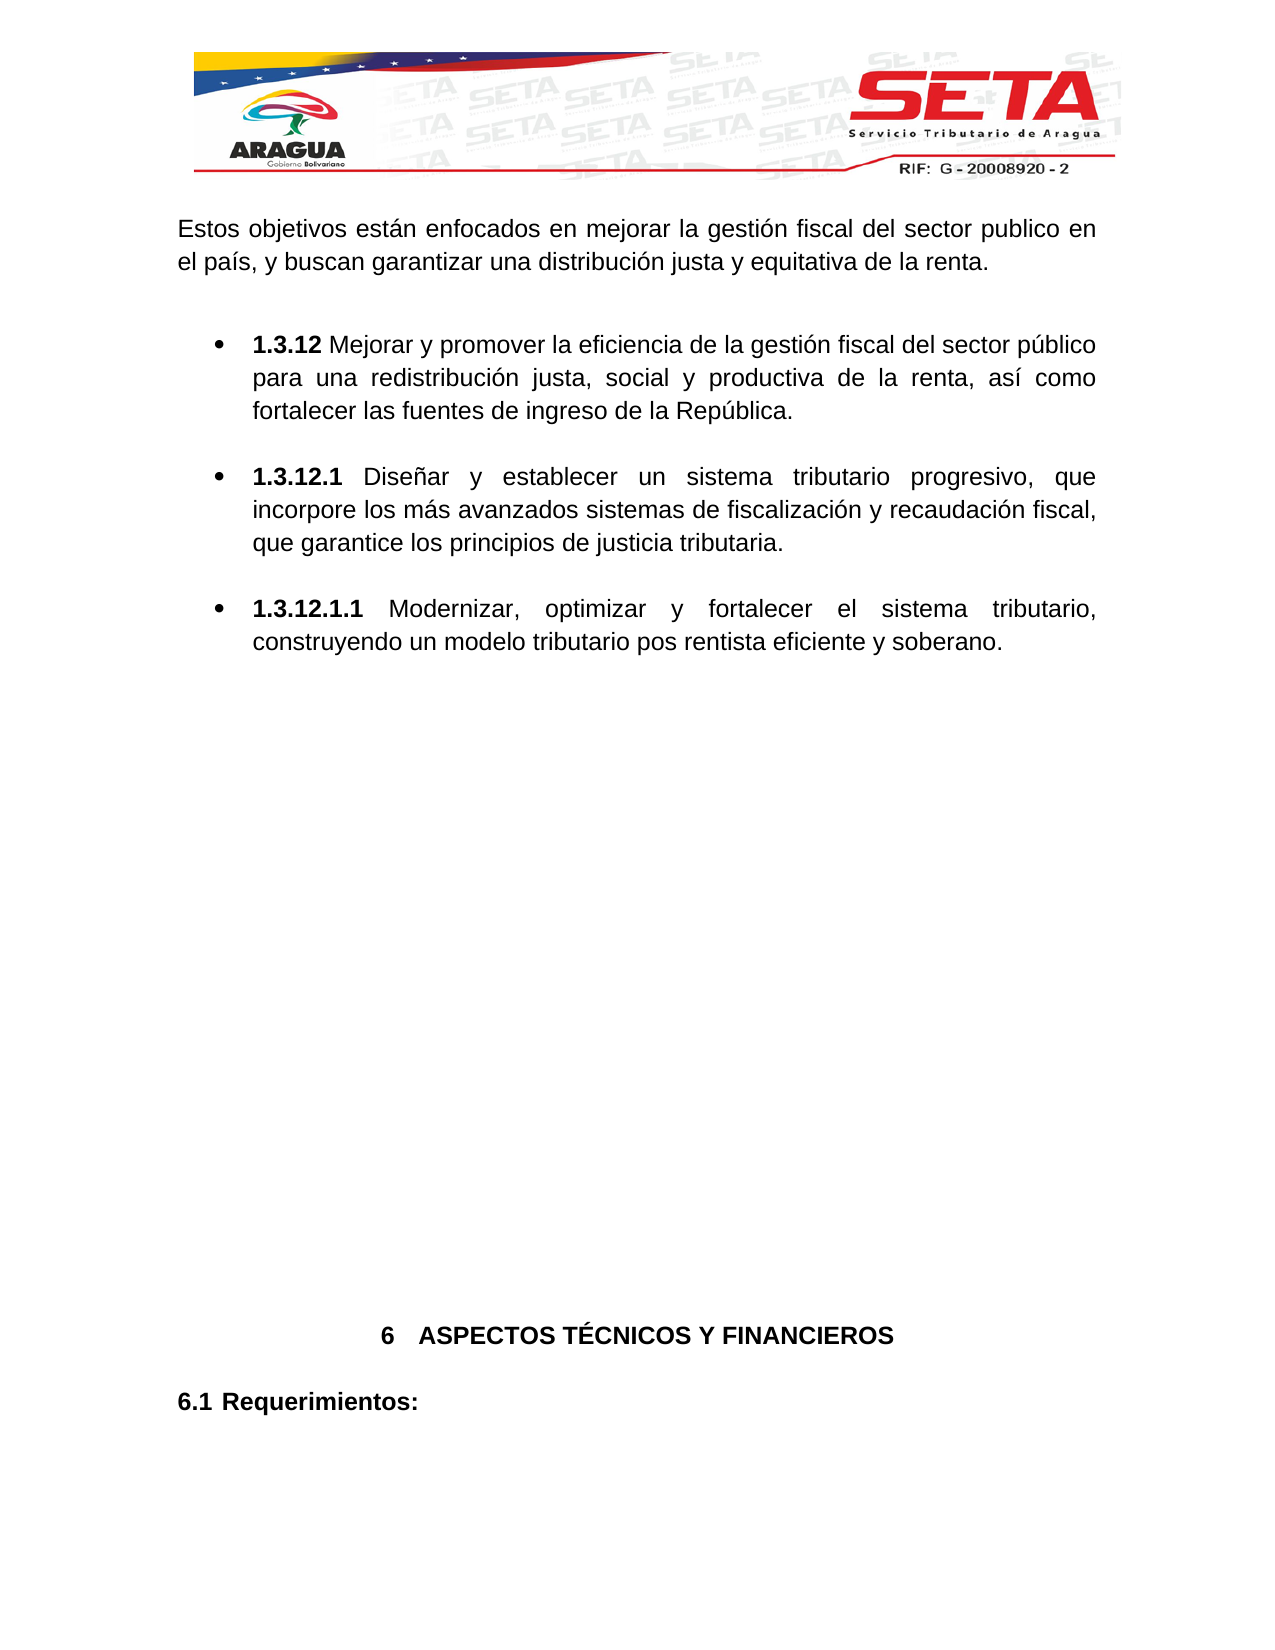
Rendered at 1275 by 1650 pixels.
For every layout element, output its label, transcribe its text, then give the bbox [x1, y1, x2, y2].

picture [193, 52, 1122, 180]
list 1.3.12.1.1 Modernizar, optimizar y fortalecer el sistema tributario, construyendo un modelo tributario pos rentista eficiente y soberano. [215, 594, 1098, 656]
list 1.3.12.1 Diseñar y establecer un sistema tributario progresivo, que incorpore los más avanzados sistemas de fiscalización y recaudación fiscal, que garantice los principios de justicia tributaria. [215, 462, 1098, 557]
list Requerimientos: [177, 1387, 1098, 1416]
text Estos objetivos están enfocados en mejorar la gestión fiscal del sector publico en el país, y buscan garantizar una distribución justa y equitativa de la renta. [177, 214, 1098, 276]
list 1.3.12 Mejorar y promover la eficiencia de la gestión fiscal del sector público para una redistribución justa, social y productiva de la renta, así como fortalecer las fuentes de ingreso de la República. [215, 330, 1098, 424]
list ASPECTOS TÉCNICOS Y FINANCIEROS [177, 1321, 1098, 1350]
